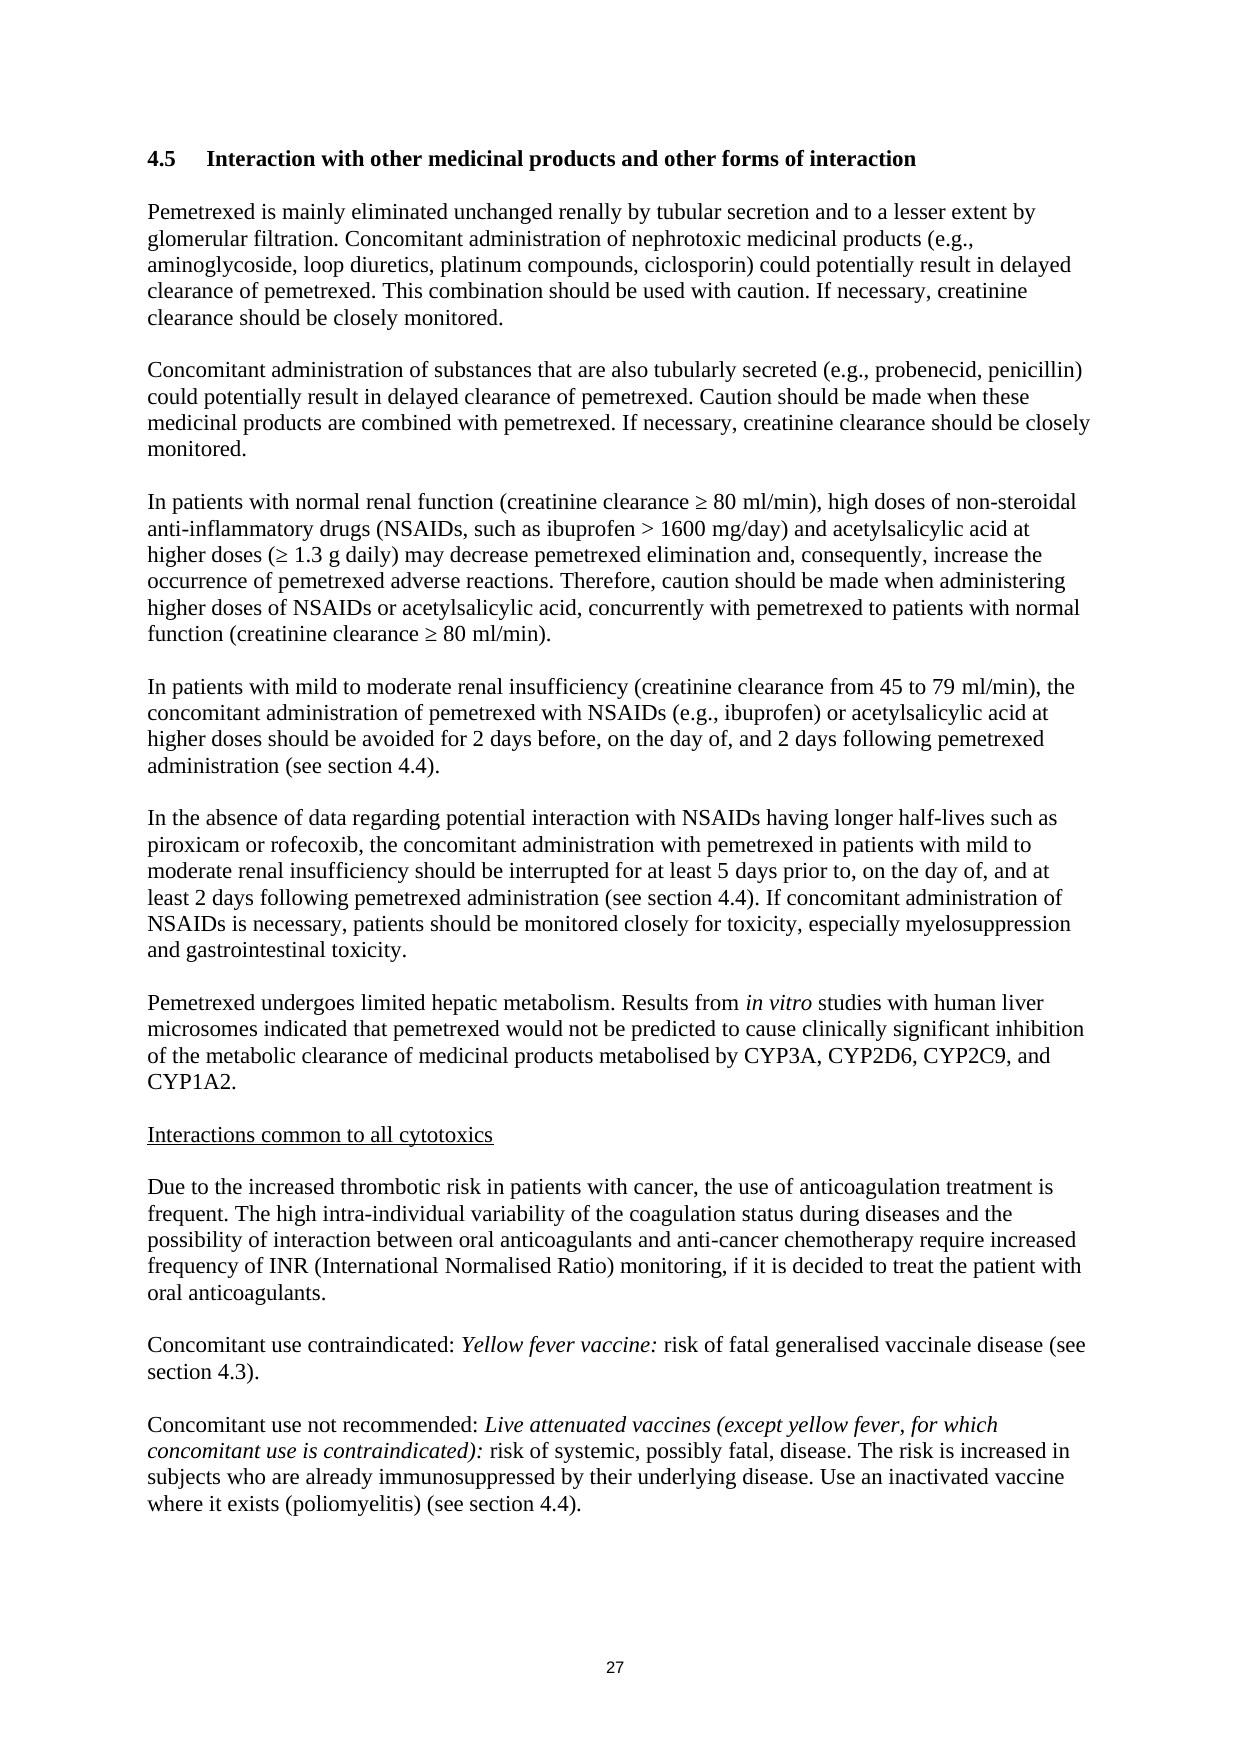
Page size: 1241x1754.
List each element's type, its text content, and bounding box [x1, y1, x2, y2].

text In the absence of data regarding potential interaction with NSAIDs having longer half-lives such as piroxicam or rofecoxib, the concomitant administration with pemetrexed in patients with mild to moderate renal insufficiency should be interrupted for at least 5 days prior to, on the day of, and at least 2 days following pemetrexed administration (see section 4.4). If concomitant administration of NSAIDs is necessary, patients should be monitored closely for toxicity, especially myelosuppression and gastrointestinal toxicity. [147, 804, 1093, 963]
text In patients with normal renal function (creatinine clearance ≥ 80 ml/min), high doses of non-steroidal anti-inflammatory drugs (NSAIDs, such as ibuprofen > 1600 mg/day) and acetylsalicylic acid at higher doses (≥ 1.3 g daily) may decrease pemetrexed elimination and, consequently, increase the occurrence of pemetrexed adverse reactions. Therefore, caution should be made when administering higher doses of NSAIDs or acetylsalicylic acid, concurrently with pemetrexed to patients with normal function (creatinine clearance ≥ 80 ml/min). [147, 488, 1093, 646]
text Pemetrexed undergoes limited hepatic metabolism. Results from in vitro studies with human liver microsomes indicated that pemetrexed would not be predicted to cause clinically significant inhibition of the metabolic clearance of medicinal products metabolised by CYP3A, CYP2D6, CYP2C9, and CYP1A2. [147, 989, 1093, 1094]
text Due to the increased thrombotic risk in patients with cancer, the use of anticoagulation treatment is frequent. The high intra-individual variability of the coagulation status during diseases and the possibility of interaction between oral anticoagulants and anti-cancer chemotherapy require increased frequency of INR (International Normalised Ratio) monitoring, if it is decided to treat the patient with oral anticoagulants. [147, 1173, 1093, 1305]
text Interactions common to all cytotoxics [147, 1121, 1093, 1147]
text Concomitant use not recommended: Live attenuated vaccines (except yellow fever, for which concomitant use is contraindicated): risk of systemic, possibly fatal, disease. The risk is increased in subjects who are already immunosuppressed by their underlying disease. Use an inactivated vaccine where it exists (poliomyelitis) (see section 4.4). [147, 1411, 1093, 1516]
text Concomitant administration of substances that are also tubularly secreted (e.g., probenecid, penicillin) could potentially result in delayed clearance of pemetrexed. Caution should be made when these medicinal products are combined with pemetrexed. If necessary, creatinine clearance should be closely monitored. [147, 356, 1093, 462]
text In patients with mild to moderate renal insufficiency (creatinine clearance from 45 to 79 ml/min), the concomitant administration of pemetrexed with NSAIDs (e.g., ibuprofen) or acetylsalicylic acid at higher doses should be avoided for 2 days before, on the day of, and 2 days following pemetrexed administration (see section 4.4). [147, 673, 1093, 778]
text 4.5 Interaction with other medicinal products and other forms of interaction [147, 145, 1093, 171]
text Concomitant use contraindicated: Yellow fever vaccine: risk of fatal generalised vaccinale disease (see section 4.3). [147, 1332, 1093, 1384]
text Pemetrexed is mainly eliminated unchanged renally by tubular secretion and to a lesser extent by glomerular filtration. Concomitant administration of nephrotoxic medicinal products (e.g., aminoglycoside, loop diuretics, platinum compounds, ciclosporin) could potentially result in delayed clearance of pemetrexed. This combination should be used with caution. If necessary, creatinine clearance should be closely monitored. [147, 198, 1093, 330]
